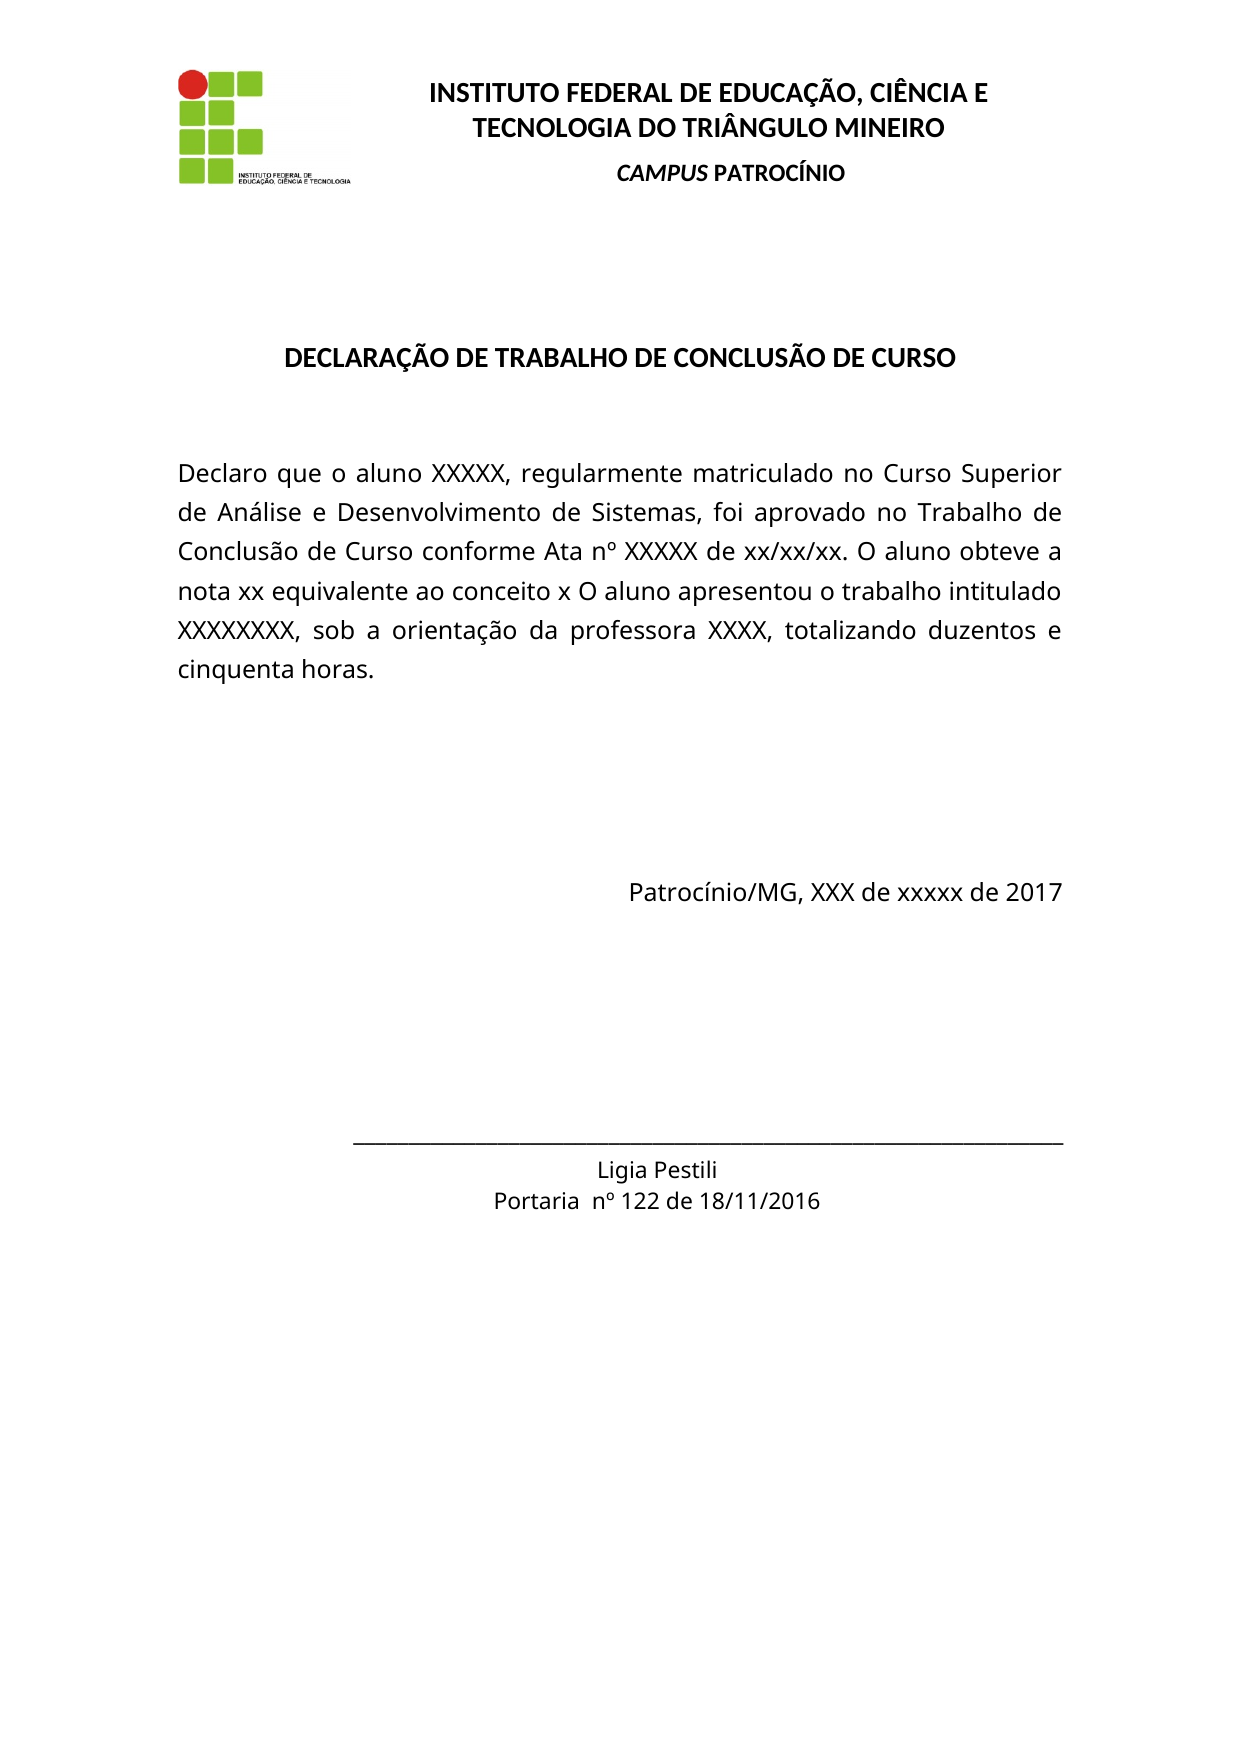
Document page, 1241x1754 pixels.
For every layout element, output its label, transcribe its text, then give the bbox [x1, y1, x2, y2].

picture [176, 69, 351, 185]
text Ligia Pestili [177, 1154, 1063, 1185]
text ________________________________________________________________ [177, 1115, 1063, 1149]
text DECLARAÇÃO DE TRABALHO DE CONCLUSÃO DE CURSO [177, 339, 1063, 374]
text Declaro que o aluno XXXXX, regularmente matriculado no Curso Superior de Análise e Desenvolvimento de Sistemas, foi aprovado no Trabalho de Conclusão de Curso conforme Ata nº XXXXX de xx/xx/xx. O aluno obteve a nota xx equivalente ao conceito x O aluno apresentou o trabalho intitulado XXXXXXXX, sob a orientação da professora XXXX, totalizando duzentos e cinquenta horas. [177, 456, 1063, 686]
text Portaria nº 122 de 18/11/2016 [177, 1185, 1063, 1216]
text Patrocínio/MG, XXX de xxxxx de 2017 [177, 875, 1063, 909]
